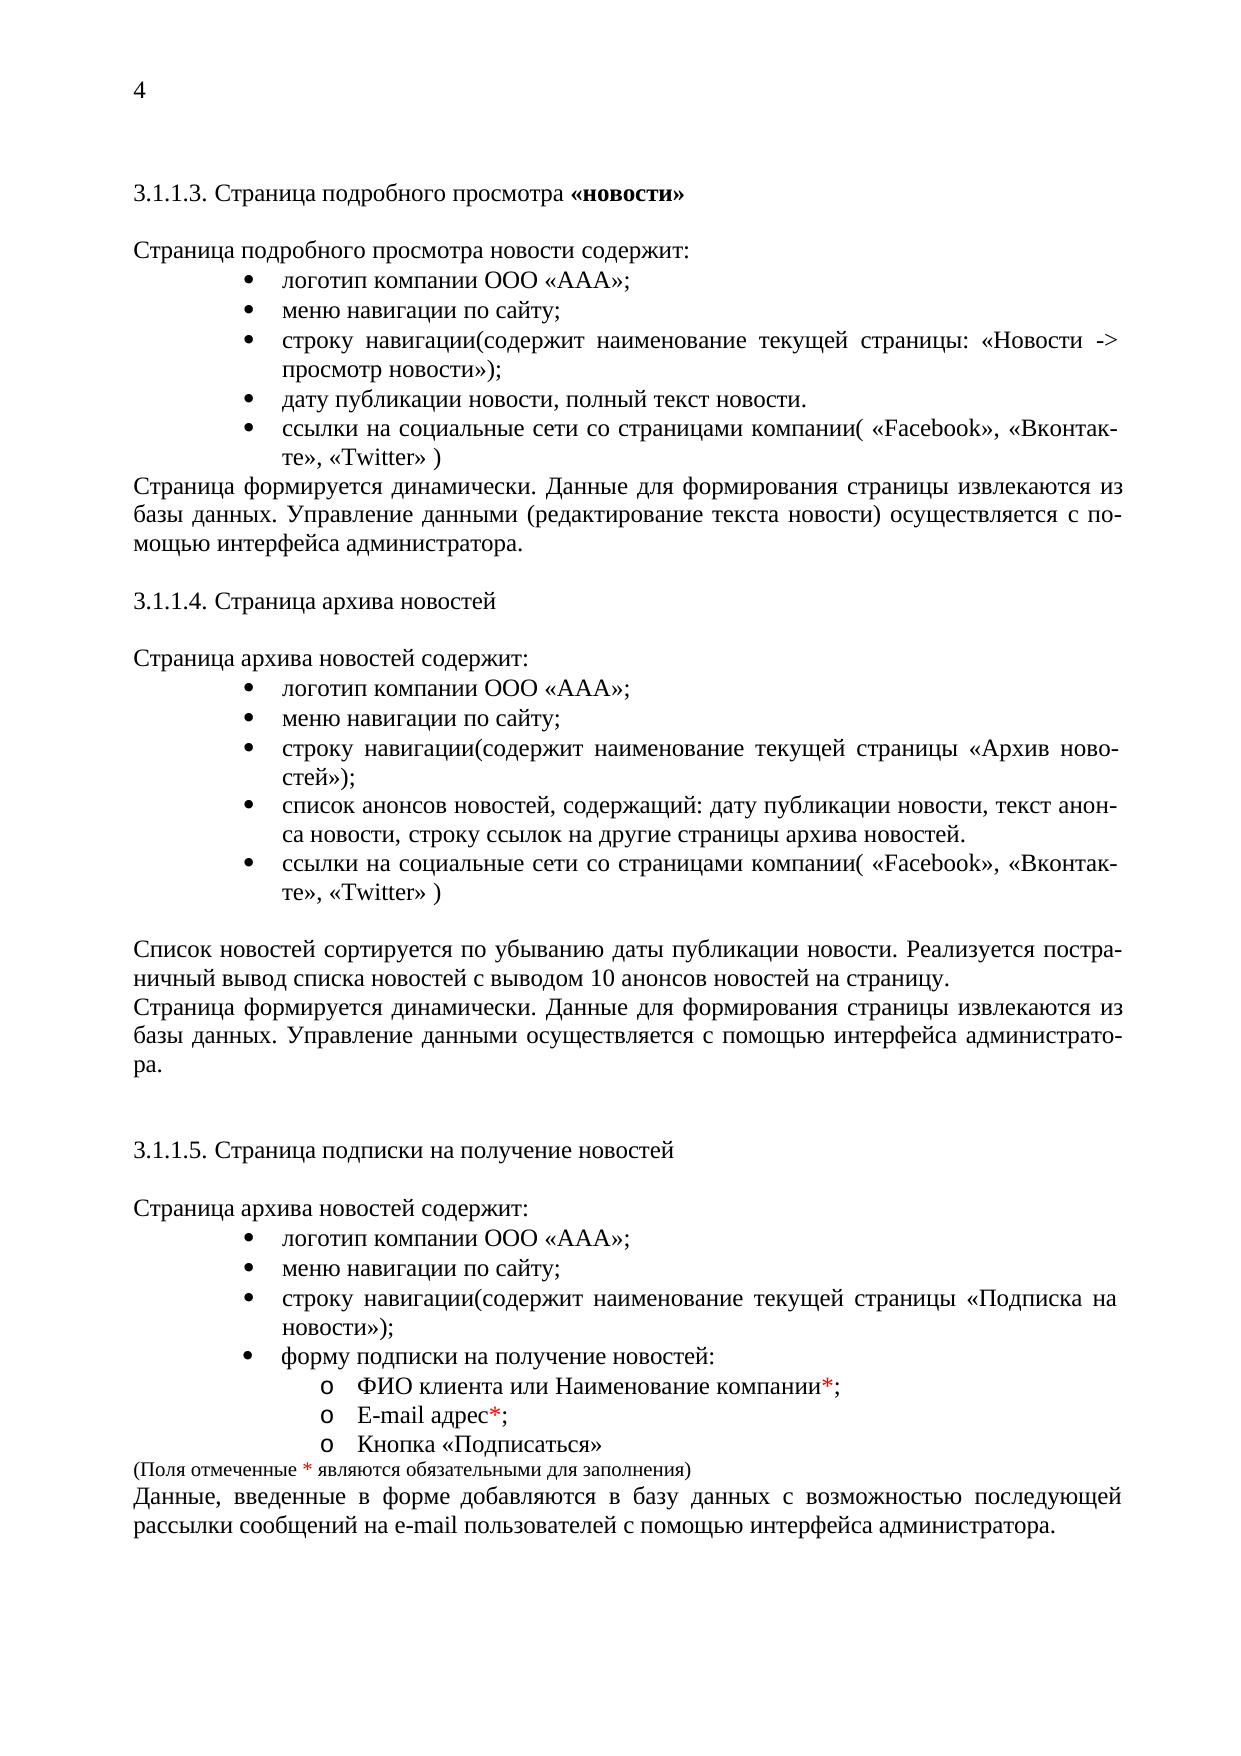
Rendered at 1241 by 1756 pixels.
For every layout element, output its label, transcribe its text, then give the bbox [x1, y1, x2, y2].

list Страница подписки на получение новостей Страница архива новостей содержит: [133, 1107, 677, 1222]
list меню навигации по сайту; [244, 294, 1134, 325]
list меню навигации по сайту; [244, 702, 1134, 733]
list Страница архива новостей Страница архива новостей содержит: [133, 557, 532, 672]
list ссылки на социальные сети со страницами компании( «Facebook», «Вконтак- те», «Twitter» ) [244, 413, 1122, 471]
list меню навигации по сайту; [244, 1252, 1134, 1283]
list строку навигации(содержит наименование текущей страницы «Архив ново- стей»); [244, 733, 1122, 790]
text Список новостей сортируется по убыванию даты публикации новости. Реализуется постра- ничный вывод списка новостей с выводом 10 анонсов новостей на страницу. [133, 935, 1123, 992]
text (Поля отмеченные * являются обязательными для заполнения) [133, 1458, 1134, 1481]
text Страница подробного просмотра новости содержит: [133, 235, 1134, 264]
list дату публикации новости, полный текст новости. [244, 383, 1134, 413]
list строку навигации(содержит наименование текущей страницы «Подписка на новости»); [244, 1283, 1122, 1340]
list логотип компании ООО «ААА»; [244, 264, 1134, 294]
list E-mail адрес*; [319, 1401, 1134, 1429]
text Данные, введенные в форме добавляются в базу данных с возможностью последующей рассылки сообщений на e-mail пользователей с помощью интерфейса администратора. [133, 1481, 1122, 1539]
list ссылки на социальные сети со страницами компании( «Facebook», «Вконтак- те», «Twitter» ) [244, 848, 1122, 905]
text Страница формируется динамически. Данные для формирования страницы извлекаются из базы данных. Управление данными осуществляется с помощью интерфейса администрато- ра. [133, 992, 1123, 1078]
list список анонсов новостей, содержащий: дату публикации новости, текст анон- са новости, строку ссылок на другие страницы архива новостей. [244, 790, 1122, 848]
list логотип компании ООО «ААА»; [244, 672, 1134, 702]
list строку навигации(содержит наименование текущей страницы: «Новости -> просмотр новости»); [244, 325, 1122, 383]
text Страница формируется динамически. Данные для формирования страницы извлекаются из базы данных. Управление данными (редактирование текста новости) осуществляется с по- мощью интерфейса администратора. [133, 471, 1123, 557]
list логотип компании ООО «ААА»; [244, 1222, 1134, 1252]
list Кнопка «Подписаться» [319, 1429, 1134, 1458]
list Страница подробного просмотра «новости» [133, 178, 1134, 207]
list ФИО клиента или Наименование компании*; [319, 1371, 1134, 1401]
list форму подписки на получение новостей: [243, 1340, 1134, 1371]
